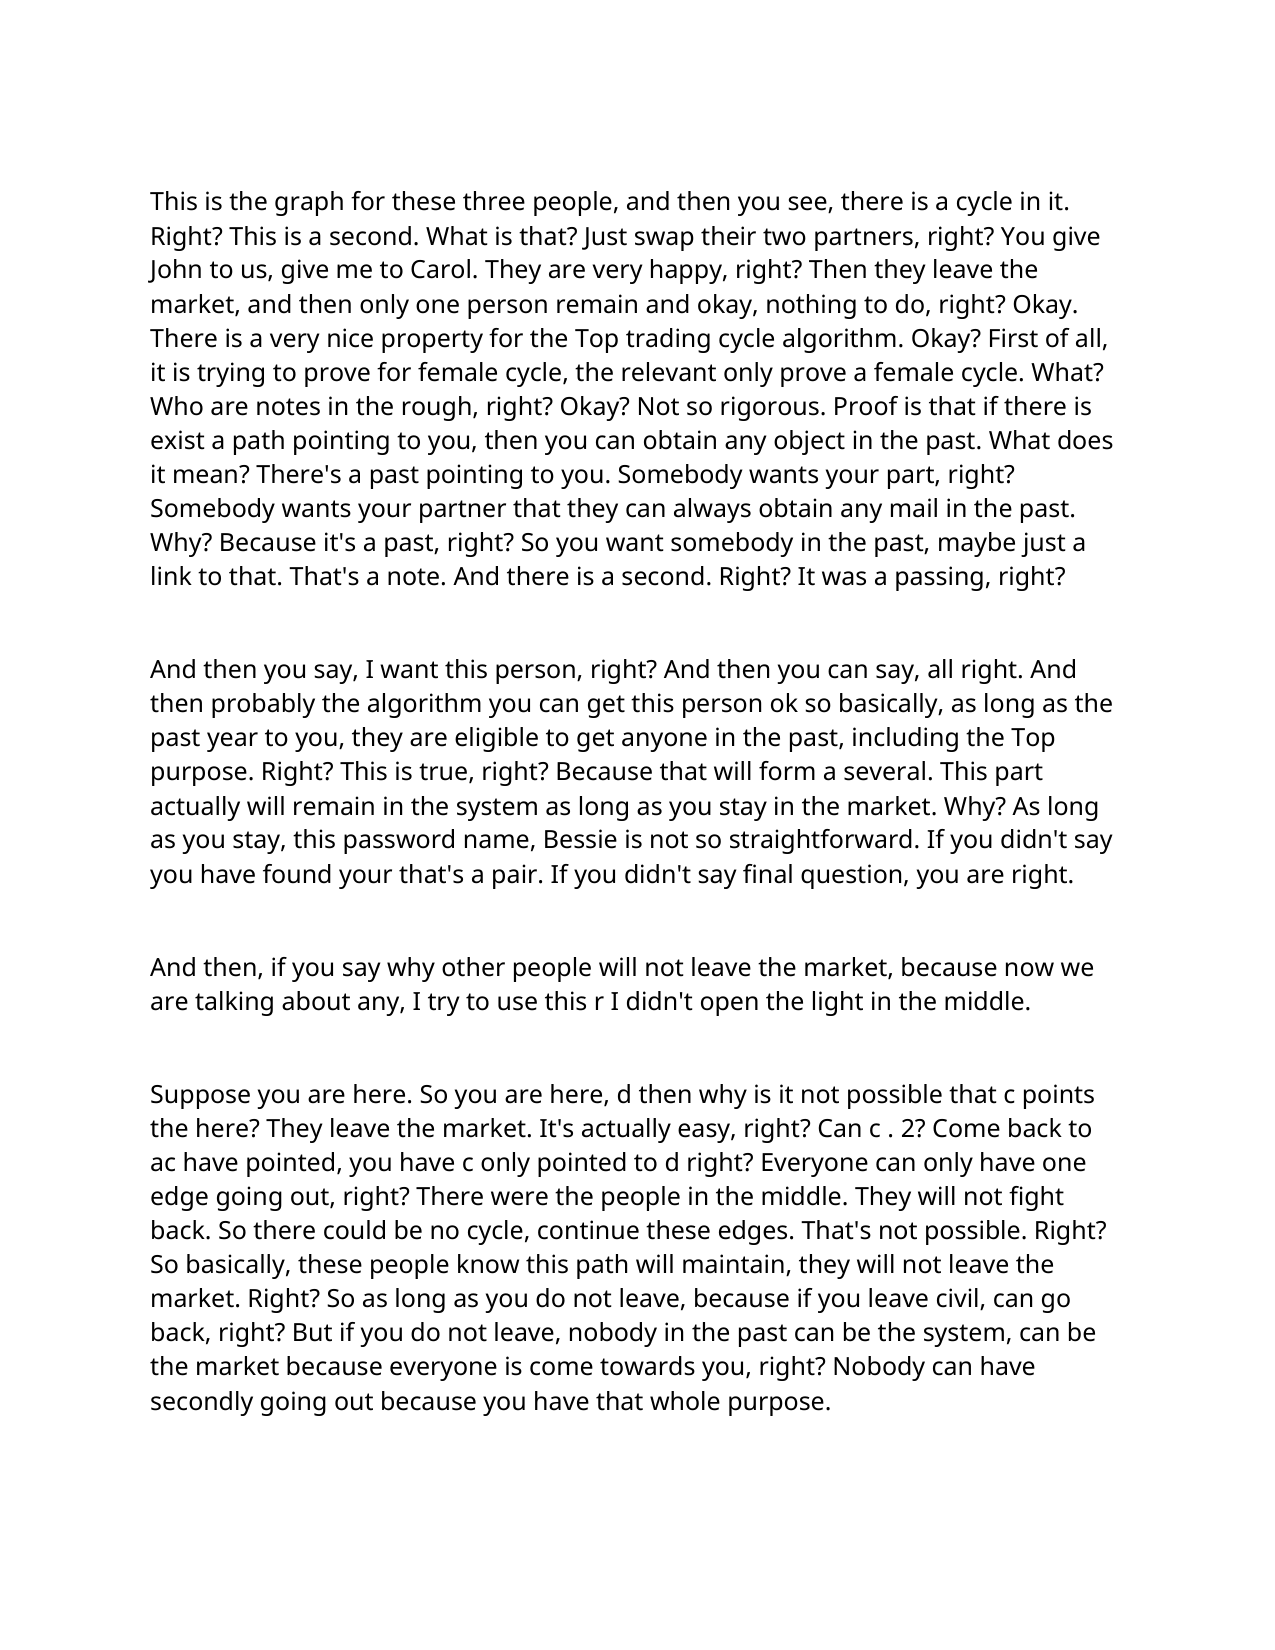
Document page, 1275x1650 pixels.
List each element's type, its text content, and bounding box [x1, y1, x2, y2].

text And then you say, I want this person, right? And then you can say, all right. And then probably the algorithm you can get this person ok so basically, as long as the past year to you, they are eligible to get anyone in the past, including the Top purpose. Right? This is true, right? Because that will form a several. This part actually will remain in the system as long as you stay in the market. Why? As long as you stay, this password name, Bessie is not so straightforward. If you didn't say you have found your that's a pair. If you didn't say final question, you are right. [150, 618, 1125, 890]
text This is the graph for these three people, and then you see, there is a cycle in it. Right? This is a second. What is that? Just swap their two partners, right? You give John to us, give me to Carol. They are very happy, right? Then they leave the market, and then only one person remain and okay, nothing to do, right? Okay. There is a very nice property for the Top trading cycle algorithm. Okay? First of all, it is trying to prove for female cycle, the relevant only prove a female cycle. What? Who are notes in the rough, right? Okay? Not so rigorous. Proof is that if there is exist a path pointing to you, then you can obtain any object in the past. What does it mean? There's a past pointing to you. Somebody wants your part, right? Somebody wants your partner that they can always obtain any mail in the past. Why? Because it's a past, right? So you want somebody in the past, maybe just a link to that. That's a note. And there is a second. Right? It was a passing, right? [150, 150, 1125, 593]
text And then, if you say why other people will not leave the market, because now we are talking about any, I try to use this r I didn't open the light in the middle. [150, 915, 1125, 1017]
text Suppose you are here. So you are here, d then why is it not possible that c points the here? They leave the market. It's actually easy, right? Can c . 2? Come back to ac have pointed, you have c only pointed to d right? Everyone can only have one edge going out, right? There were the people in the middle. They will not fight back. So there could be no cycle, continue these edges. That's not possible. Right? So basically, these people know this path will maintain, they will not leave the market. Right? So as long as you do not leave, because if you leave civil, can go back, right? But if you do not leave, nobody in the past can be the system, can be the market because everyone is come towards you, right? Nobody can have secondly going out because you have that whole purpose. [150, 1042, 1125, 1417]
